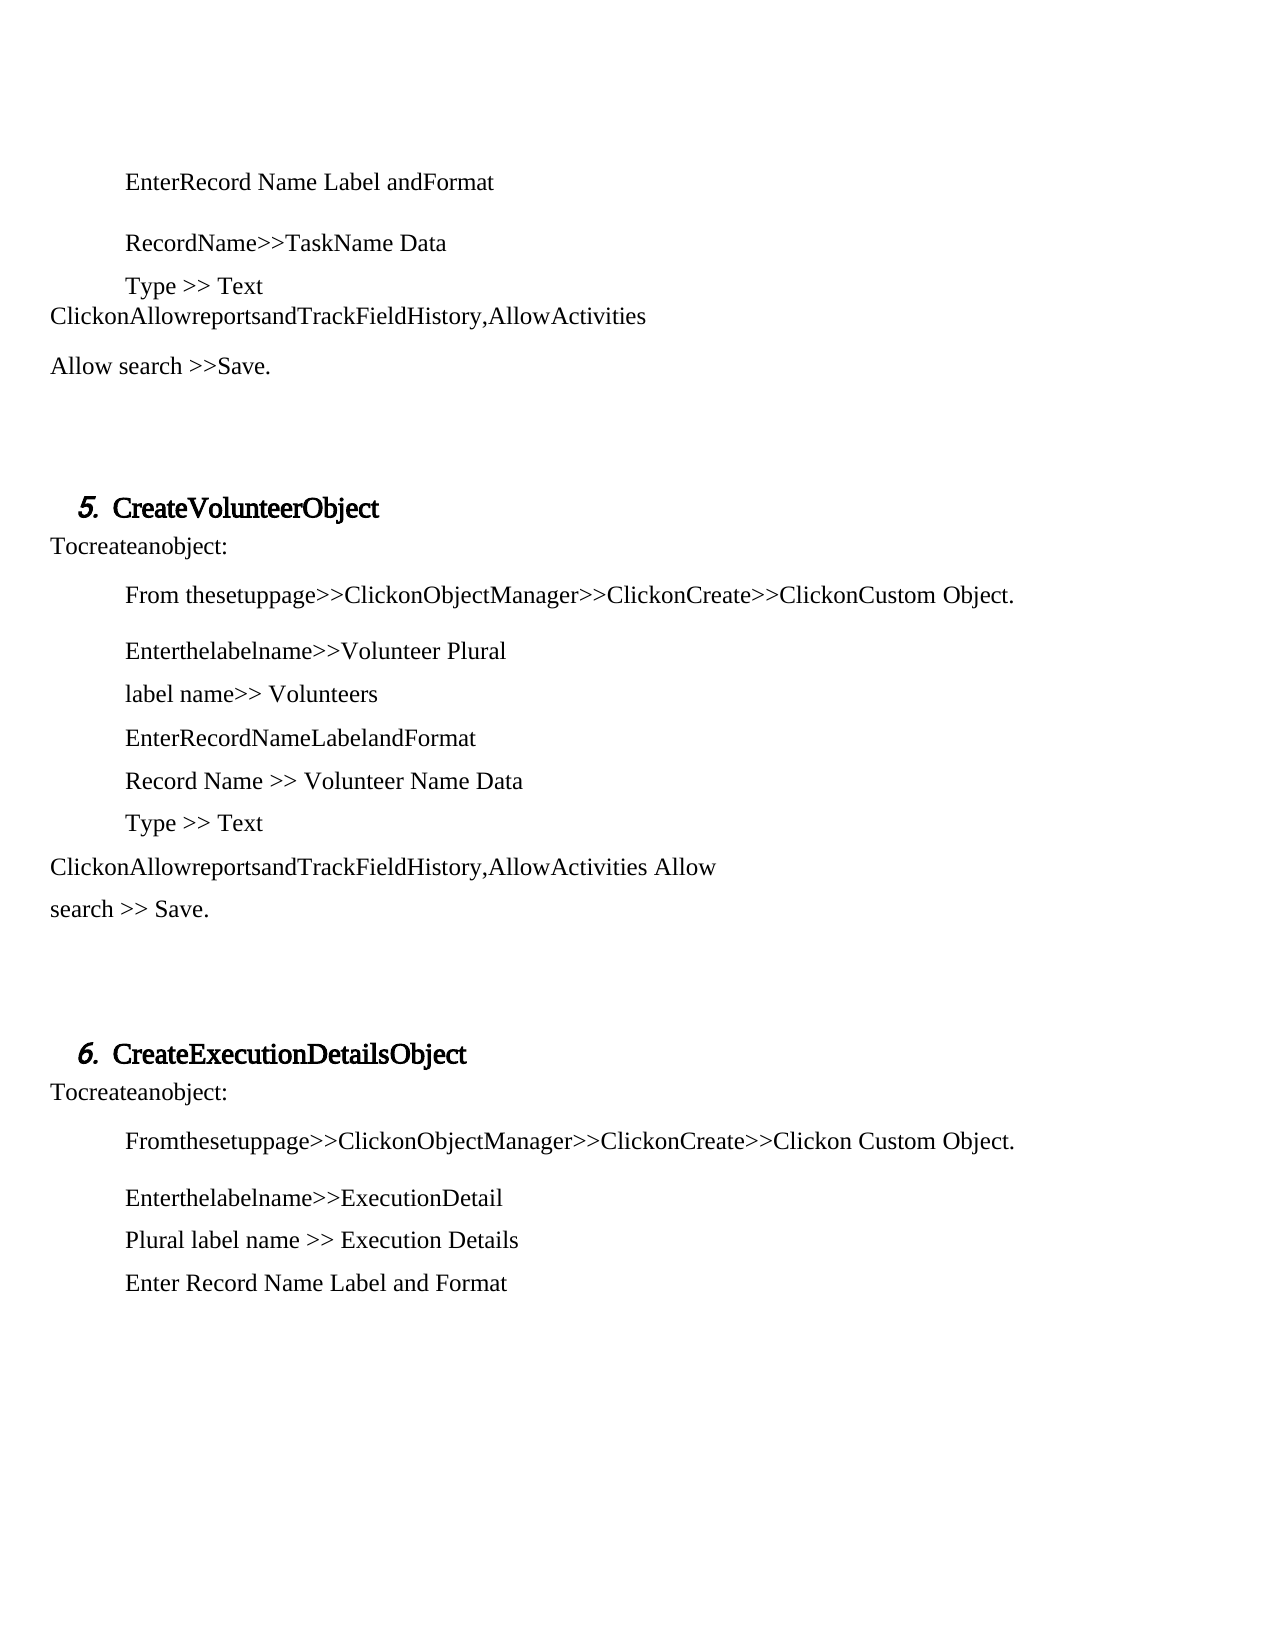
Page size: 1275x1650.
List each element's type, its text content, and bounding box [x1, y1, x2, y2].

text Tocreateanobject: [50, 531, 1125, 560]
text Allow search >>Save. [50, 351, 1125, 380]
subtitle CreateVolunteerObject [75, 493, 1125, 523]
text RecordName>>TaskName Data Type >> Text [125, 218, 452, 303]
text ClickonAllowreportsandTrackFieldHistory,AllowActivities Allow search >> Save. [50, 841, 766, 926]
text EnterRecord Name Label andFormat [125, 169, 1125, 196]
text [125, 1172, 564, 1299]
text From thesetuppage>>ClickonObjectManager>>ClickonCreate>>ClickonCustom Object. [125, 581, 1039, 609]
text Tocreateanobject: [50, 1077, 1125, 1106]
text EnterRecordNameLabelandFormat Record Name >> Volunteer Name Data Type >> Text [125, 713, 529, 840]
text ClickonAllowreportsandTrackFieldHistory,AllowActivities [50, 303, 1125, 330]
text Fromthesetuppage>>ClickonObjectManager>>ClickonCreate>>Clickon Custom Object. [125, 1127, 1035, 1155]
text Enterthelabelname>>Volunteer Plural label name>> Volunteers [125, 626, 529, 711]
subtitle CreateExecutionDetailsObject [75, 1039, 1125, 1069]
